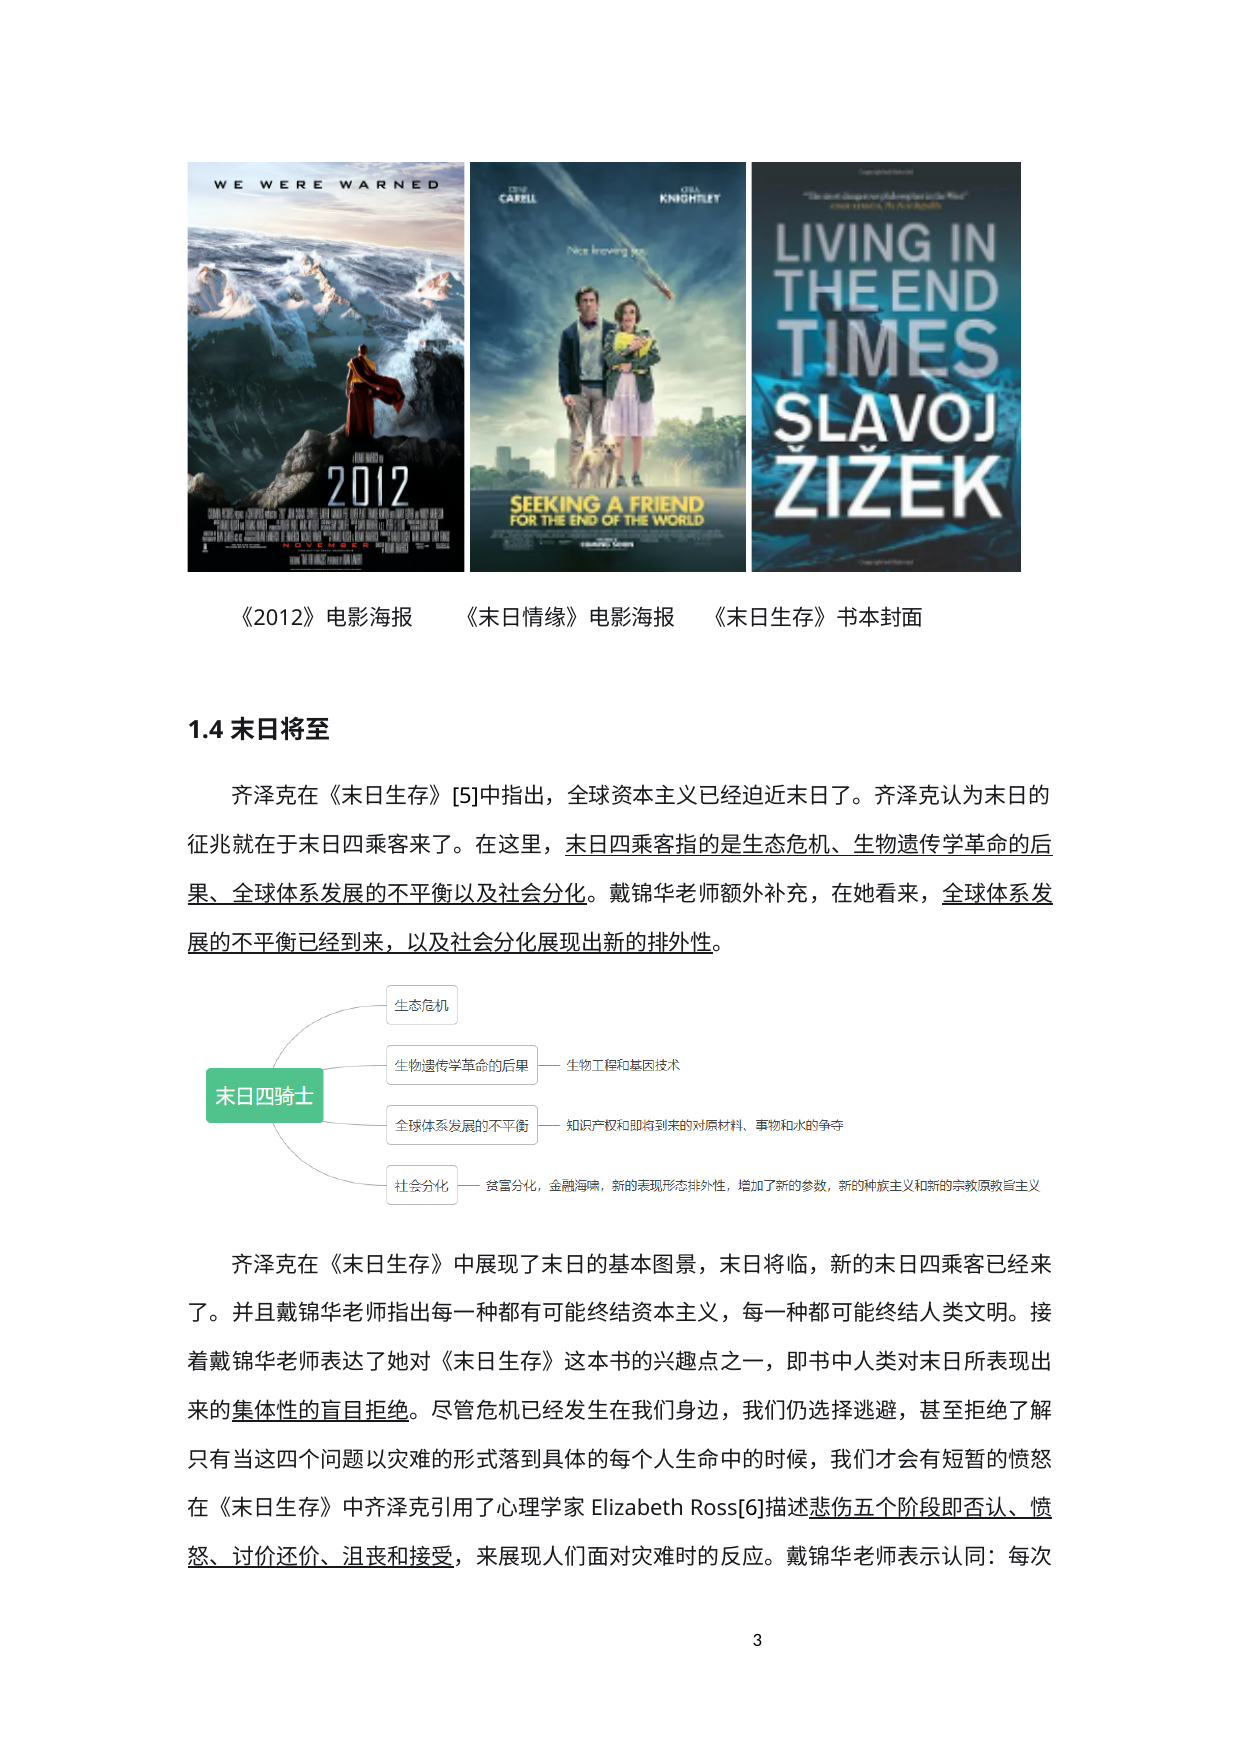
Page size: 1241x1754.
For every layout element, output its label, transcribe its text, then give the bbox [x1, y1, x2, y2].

text 齐泽克在《末日生存》[5]中指出，全球资本主义已经迫近末日了。齐泽克认为末日的征兆就在于末日四乘客来了。在这里，末日四乘客指的是生态危机、生物遗传学革命的后果、全球体系发展的不平衡以及社会分化。戴锦华老师额外补充，在她看来，全球体系发展的不平衡已经到来，以及社会分化展现出新的排外性。 [187, 904, 1053, 957]
text 齐泽克在《末日生存》[5]中指出，全球资本主义已经迫近末日了。齐泽克认为末日的征兆就在于末日四乘客来了。在这里，末日四乘客指的是生态危机、生物遗传学革命的后果、全球体系发展的不平衡以及社会分化。戴锦华老师额外补充，在她看来，全球体系发展的不平衡已经到来，以及社会分化展现出新的排外性。 [187, 778, 1053, 903]
picture [751, 162, 1021, 572]
text 《2012》电影海报 《末日情缘》电影海报 《末日生存》书本封面 [187, 599, 1053, 632]
picture [187, 972, 1053, 1214]
picture [470, 162, 746, 572]
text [187, 1246, 1053, 1566]
text 1.4 末日将至 [187, 695, 1053, 760]
picture [187, 162, 465, 572]
